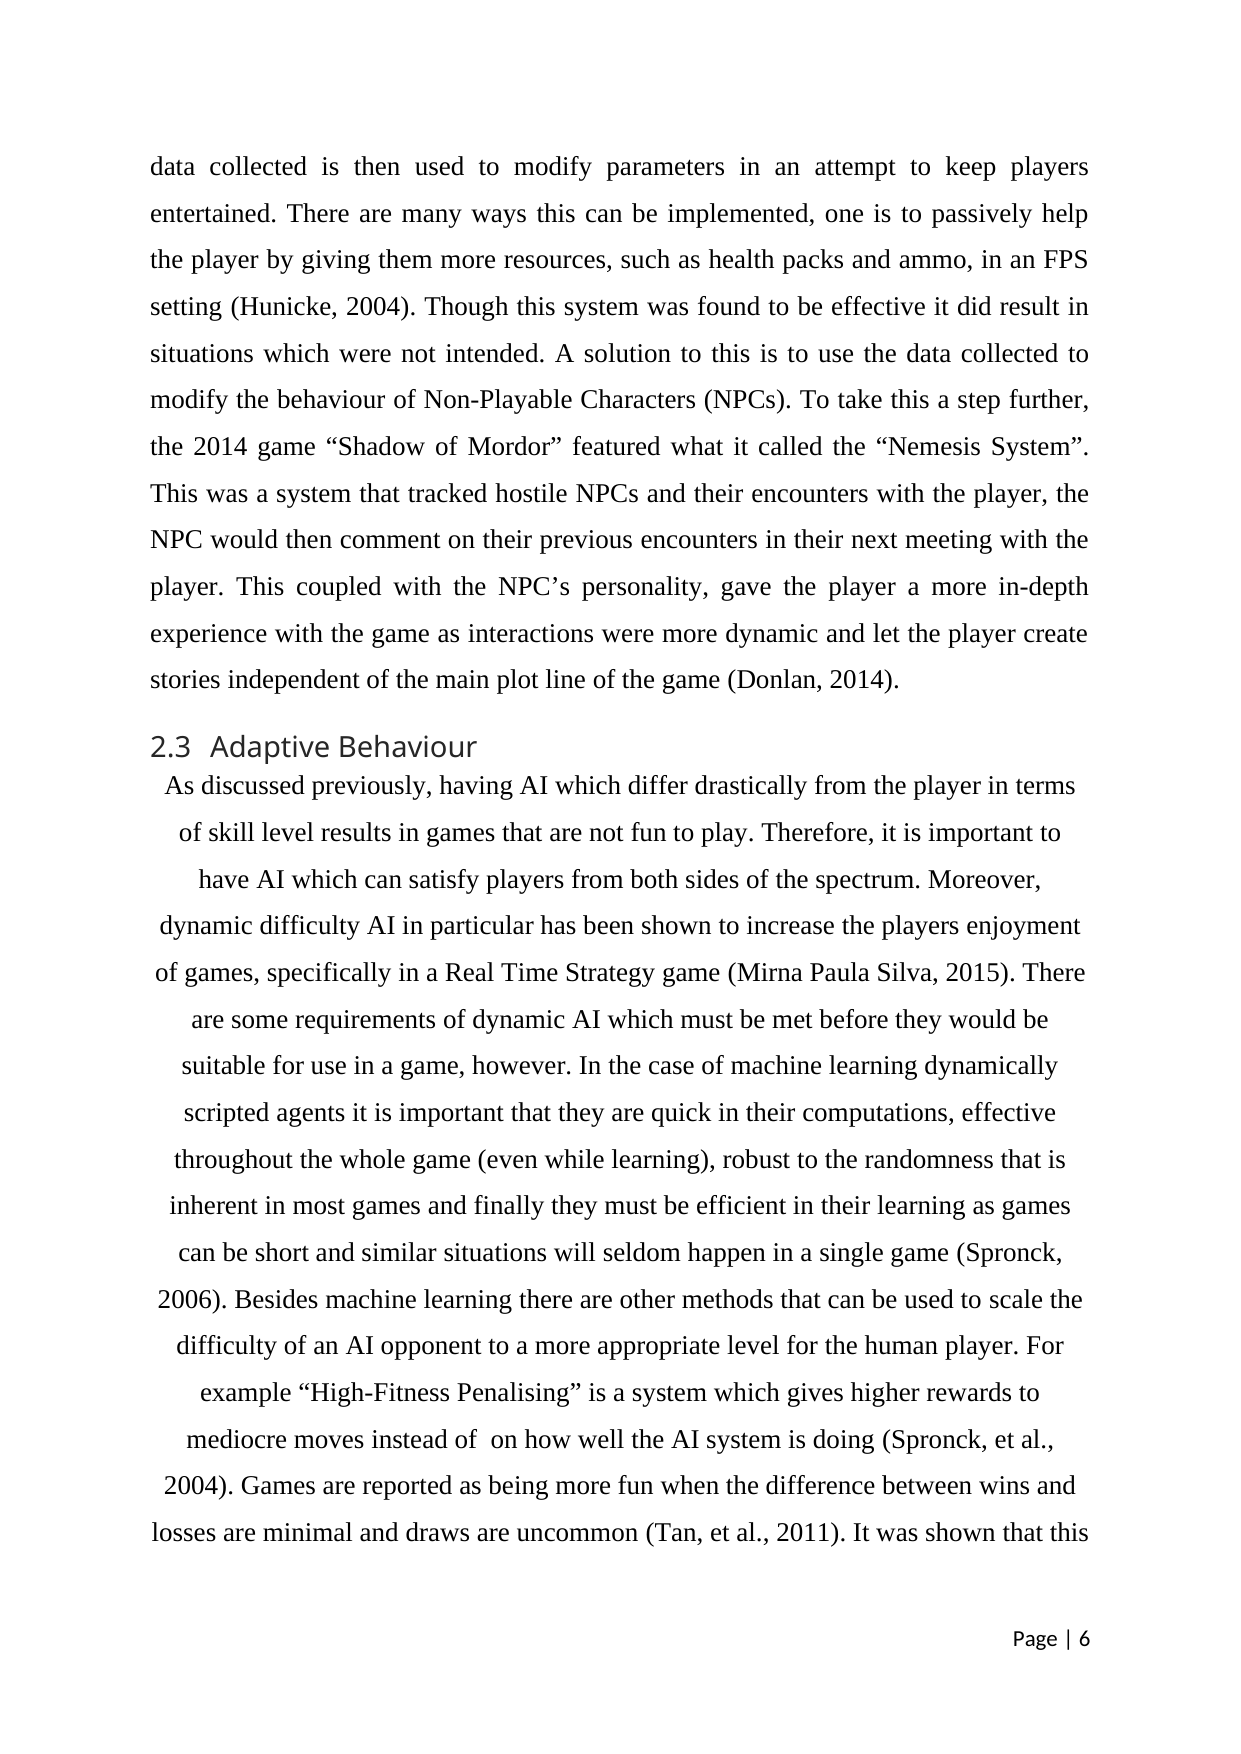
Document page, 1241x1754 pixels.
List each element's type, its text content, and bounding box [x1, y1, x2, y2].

subtitle Adaptive Behaviour [150, 727, 1090, 766]
